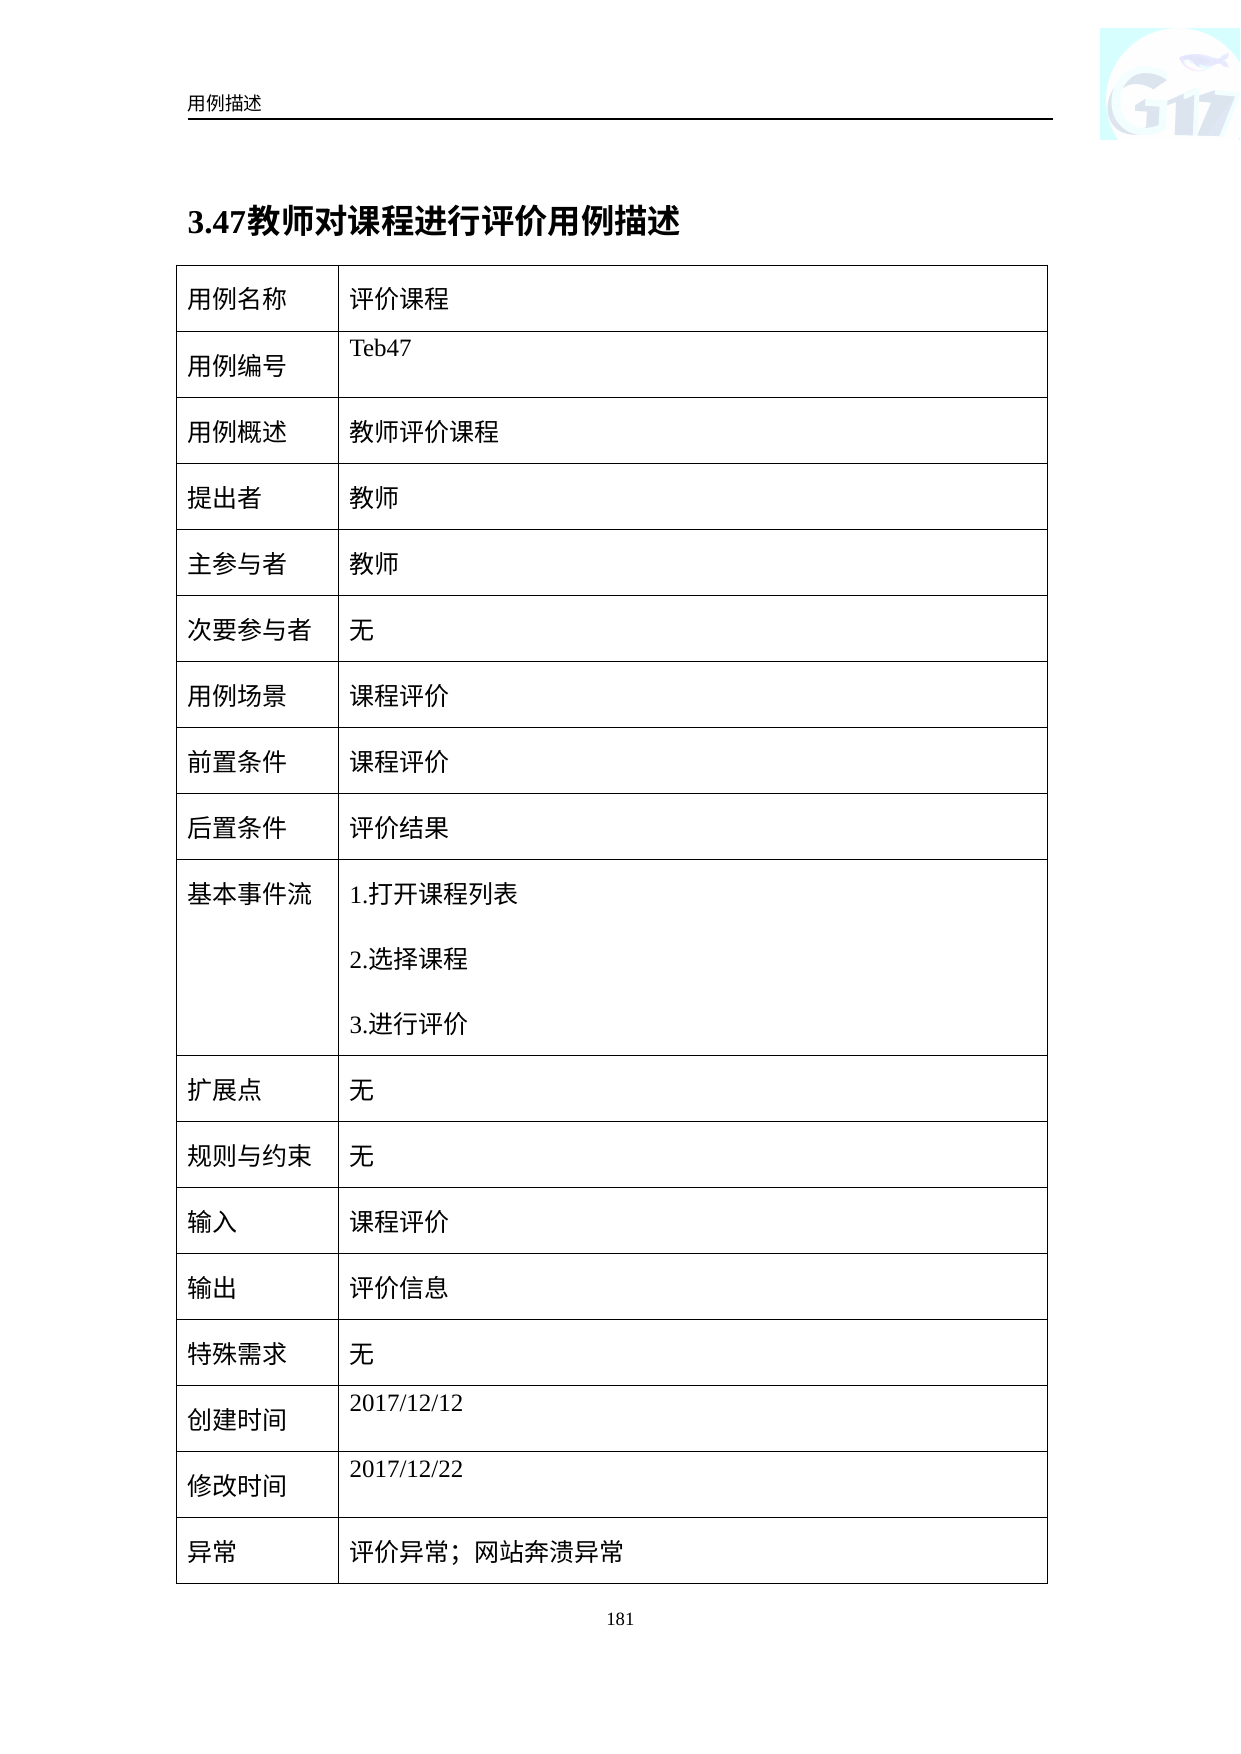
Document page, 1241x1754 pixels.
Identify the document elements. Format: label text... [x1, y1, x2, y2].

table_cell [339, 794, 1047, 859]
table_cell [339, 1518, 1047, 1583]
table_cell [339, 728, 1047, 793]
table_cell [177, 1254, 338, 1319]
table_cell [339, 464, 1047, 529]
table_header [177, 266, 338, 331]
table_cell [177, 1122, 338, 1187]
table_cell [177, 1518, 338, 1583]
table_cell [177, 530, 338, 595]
subtitle 教师对课程进行评价用例描述 [187, 187, 1053, 252]
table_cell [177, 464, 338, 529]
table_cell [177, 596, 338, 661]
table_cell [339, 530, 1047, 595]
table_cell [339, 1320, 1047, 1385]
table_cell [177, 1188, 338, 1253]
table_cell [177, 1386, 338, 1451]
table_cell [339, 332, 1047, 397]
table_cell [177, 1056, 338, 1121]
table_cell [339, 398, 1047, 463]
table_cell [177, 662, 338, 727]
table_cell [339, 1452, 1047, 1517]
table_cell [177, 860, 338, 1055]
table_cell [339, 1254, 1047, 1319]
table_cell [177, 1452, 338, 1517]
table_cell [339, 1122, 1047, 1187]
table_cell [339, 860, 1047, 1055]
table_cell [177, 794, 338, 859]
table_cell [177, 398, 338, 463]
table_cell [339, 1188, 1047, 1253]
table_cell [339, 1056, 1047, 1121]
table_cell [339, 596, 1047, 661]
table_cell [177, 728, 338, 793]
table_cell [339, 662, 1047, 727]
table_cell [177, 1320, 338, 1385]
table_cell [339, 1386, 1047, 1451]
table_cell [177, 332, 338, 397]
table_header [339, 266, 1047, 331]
